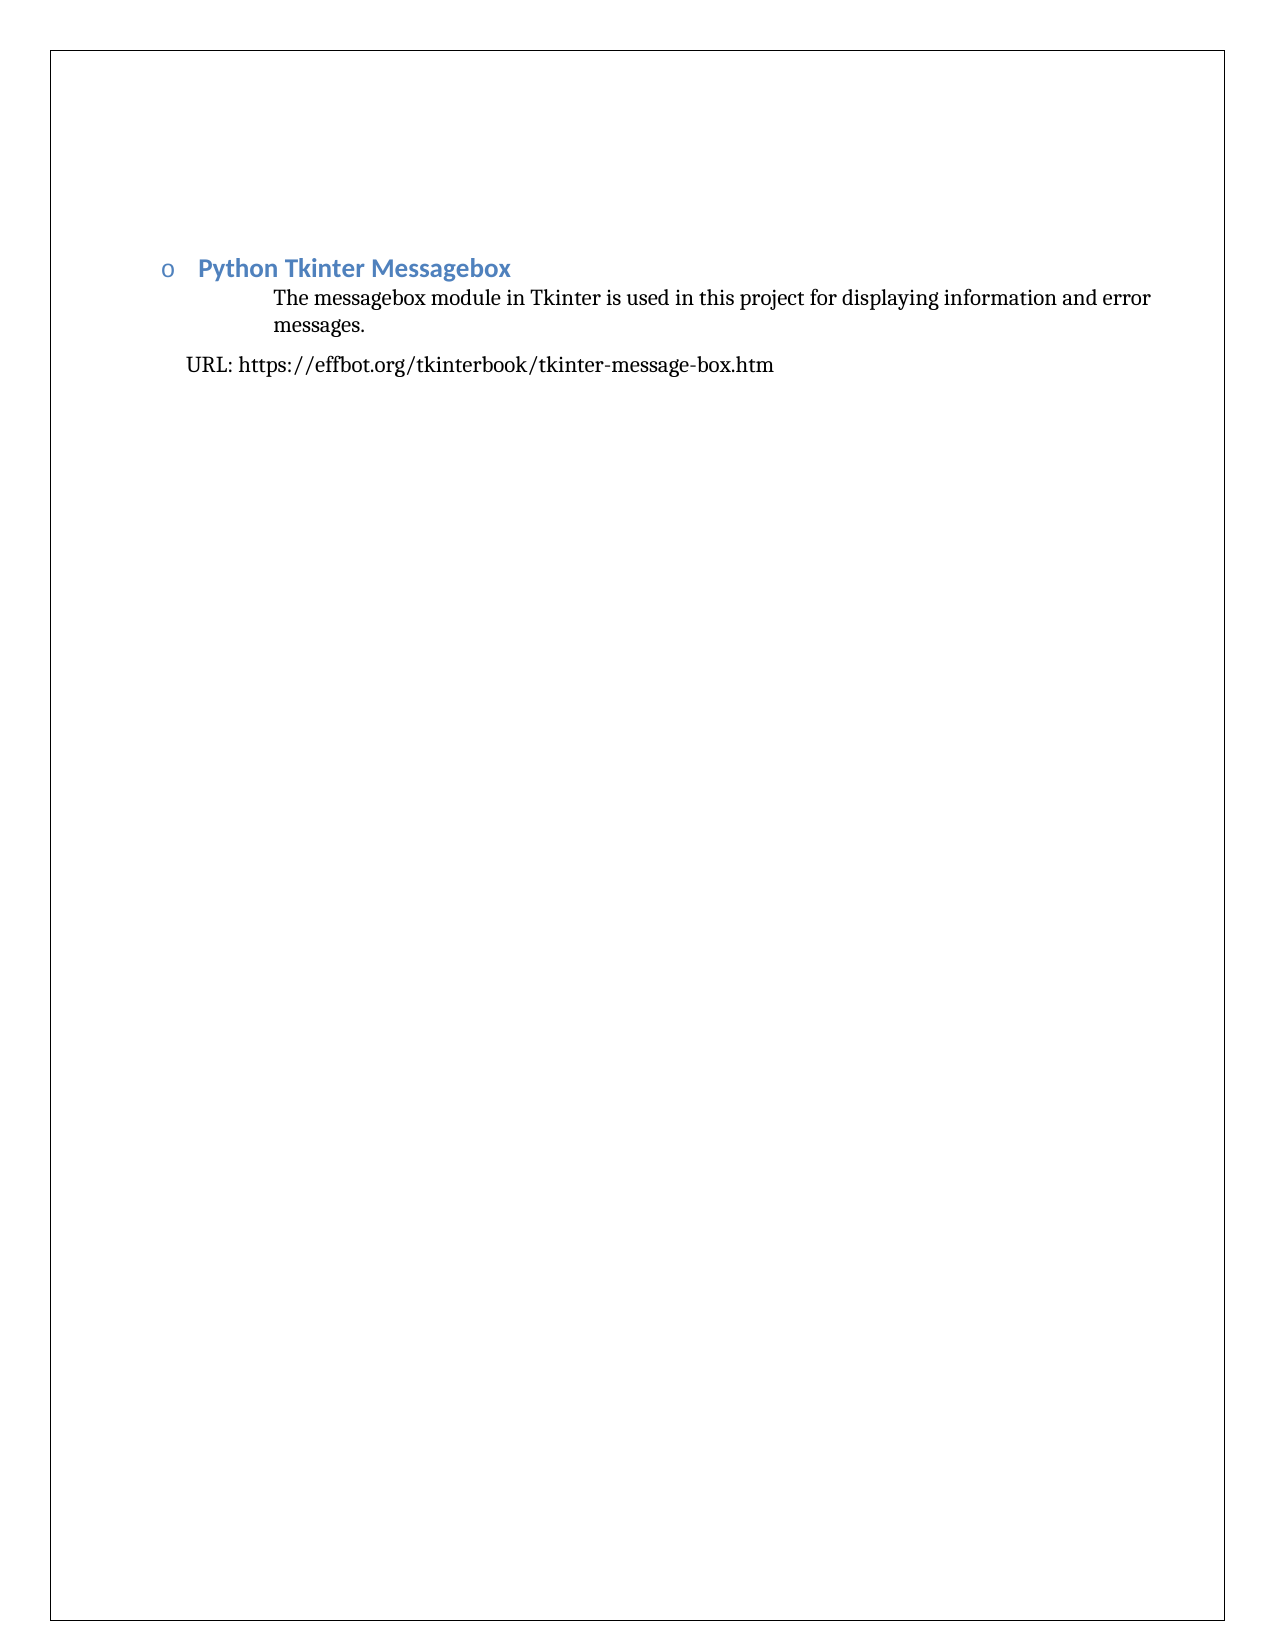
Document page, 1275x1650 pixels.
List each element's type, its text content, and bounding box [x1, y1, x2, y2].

text The messagebox module in Tkinter is used in this project for displaying information and error messages. [273, 285, 1167, 339]
subtitle Python Tkinter Messagebox [160, 251, 1194, 285]
text URL: https://effbot.org/tkinterbook/tkinter-message-box.htm [186, 352, 1194, 378]
